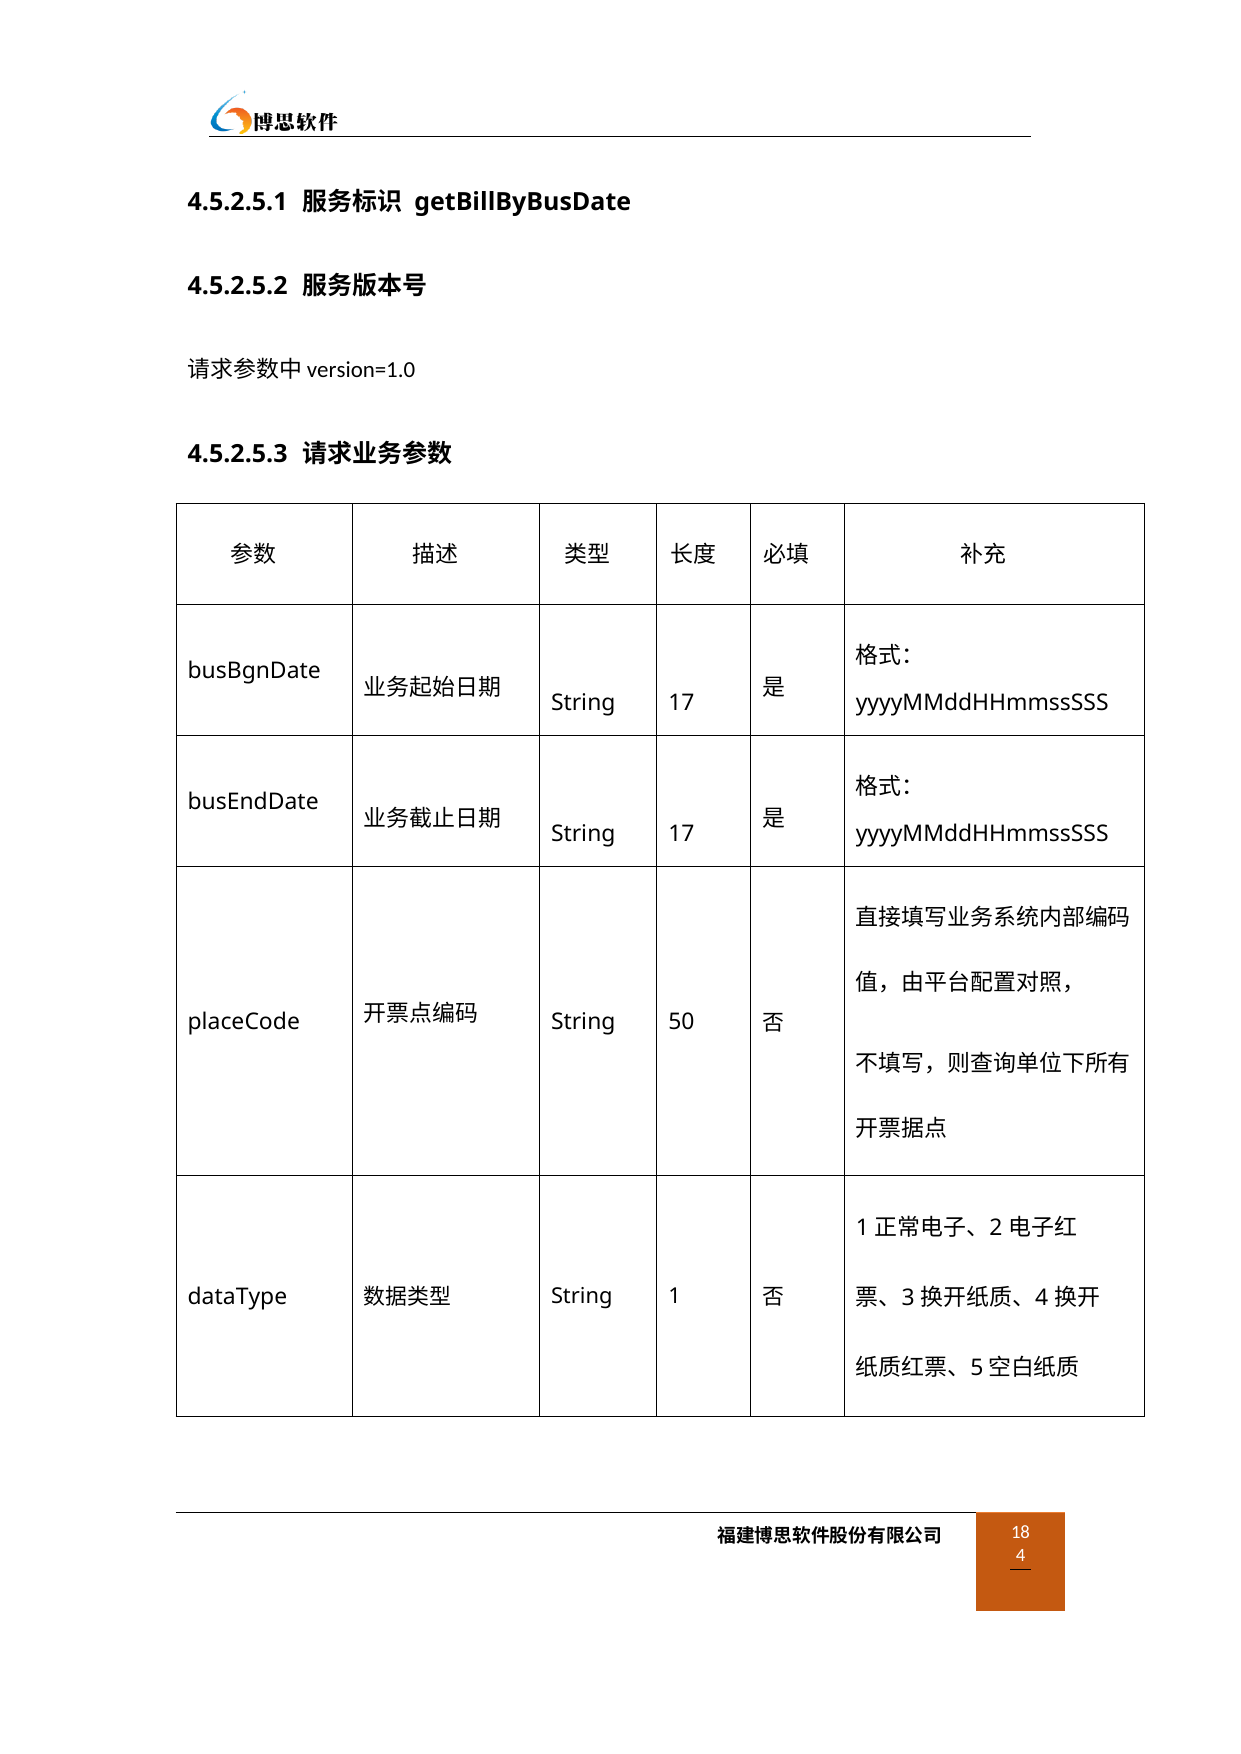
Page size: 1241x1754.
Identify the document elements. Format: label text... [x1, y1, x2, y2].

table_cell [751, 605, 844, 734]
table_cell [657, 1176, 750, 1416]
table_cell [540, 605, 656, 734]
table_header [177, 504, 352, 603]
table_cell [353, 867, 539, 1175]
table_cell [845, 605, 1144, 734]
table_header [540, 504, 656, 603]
subtitle 服务版本号 [187, 251, 1030, 316]
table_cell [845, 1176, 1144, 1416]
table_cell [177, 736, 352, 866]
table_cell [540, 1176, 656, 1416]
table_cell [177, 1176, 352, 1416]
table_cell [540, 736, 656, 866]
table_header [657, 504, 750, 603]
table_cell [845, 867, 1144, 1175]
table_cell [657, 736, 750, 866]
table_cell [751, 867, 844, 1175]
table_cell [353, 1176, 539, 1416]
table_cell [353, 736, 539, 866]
picture [209, 88, 345, 134]
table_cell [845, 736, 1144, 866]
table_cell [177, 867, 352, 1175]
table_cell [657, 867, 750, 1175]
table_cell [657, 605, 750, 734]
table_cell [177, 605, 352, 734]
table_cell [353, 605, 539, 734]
subtitle 请求业务参数 [187, 419, 1030, 484]
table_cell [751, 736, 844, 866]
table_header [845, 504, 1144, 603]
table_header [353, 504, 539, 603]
subtitle 服务标识 getBillByBusDate [187, 167, 1030, 232]
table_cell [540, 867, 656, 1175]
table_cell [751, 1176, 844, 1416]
text 请求参数中version=1.0 [187, 335, 1031, 400]
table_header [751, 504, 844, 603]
